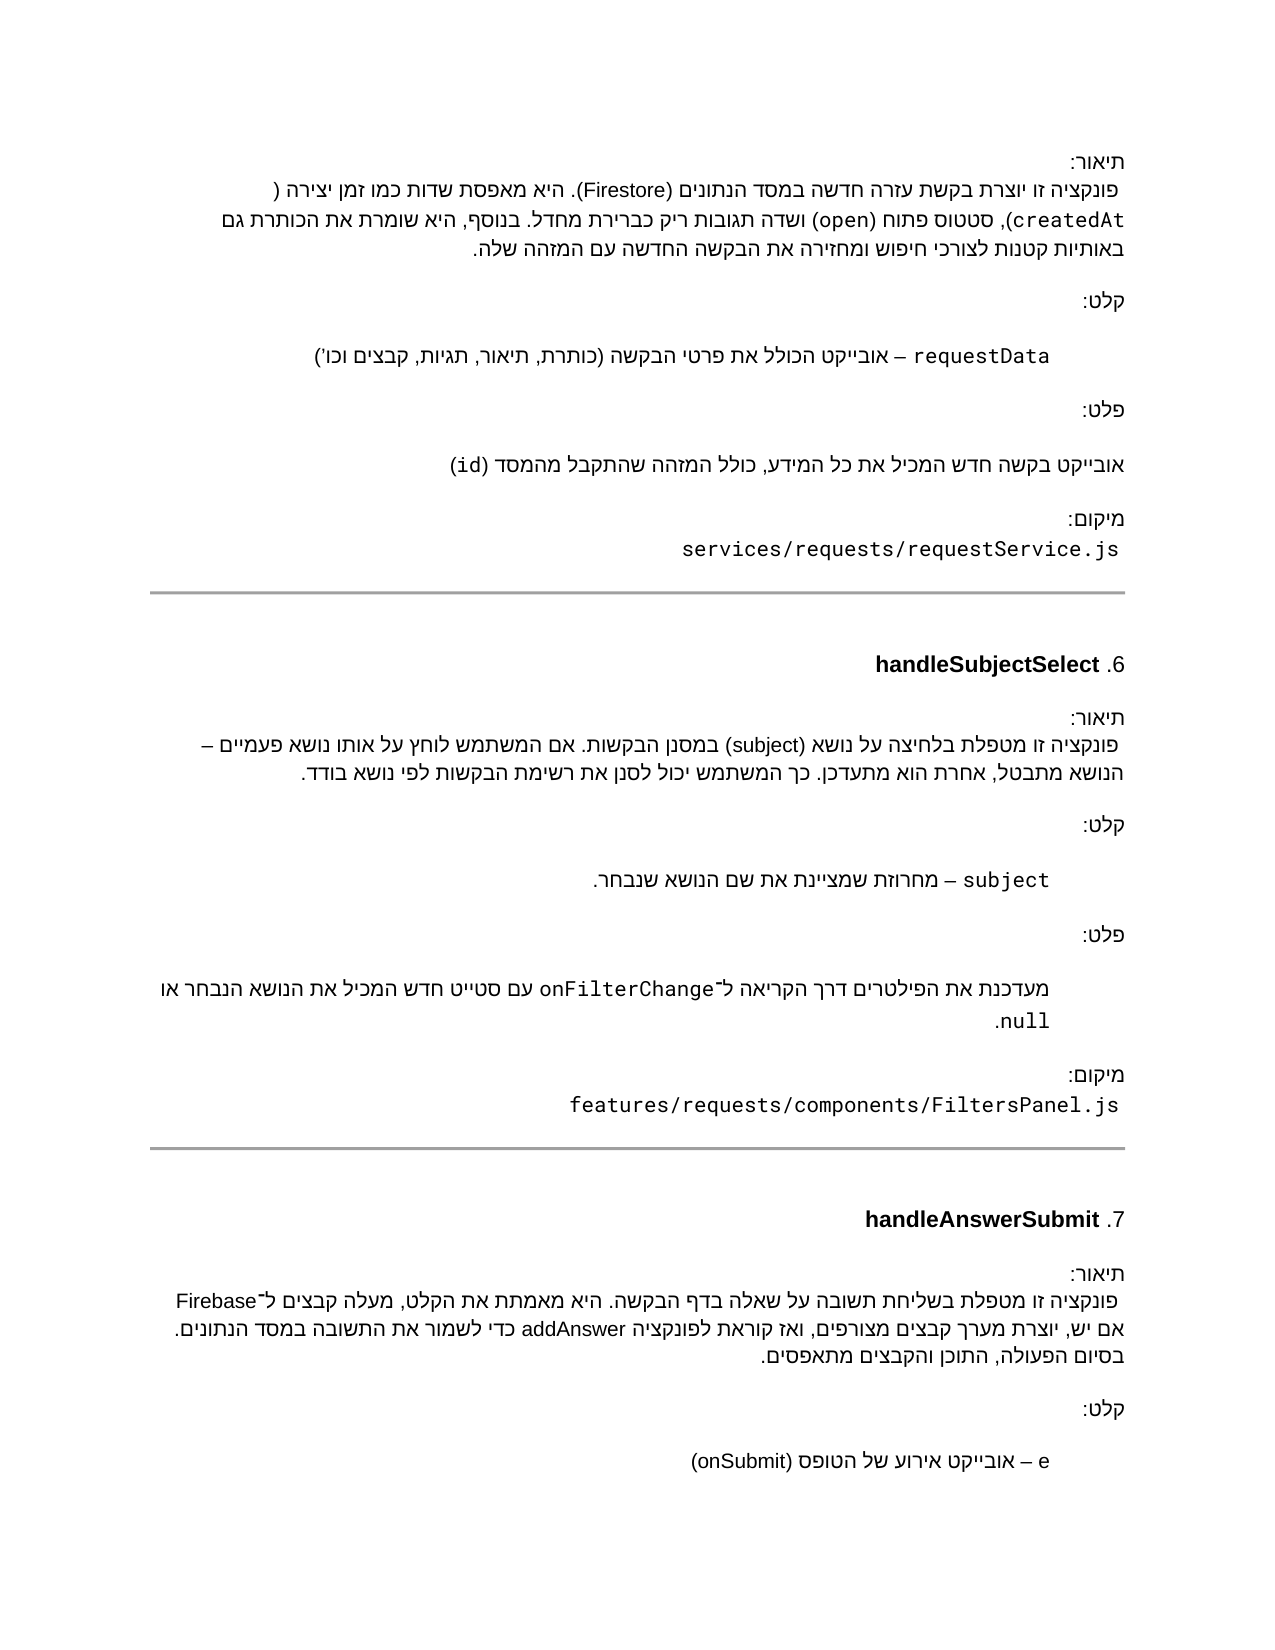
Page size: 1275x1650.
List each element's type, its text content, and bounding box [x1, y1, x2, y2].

subtitle קלט: [150, 813, 1125, 837]
text קלט: [150, 1397, 1125, 1421]
subtitle מיקום: services/requests/requestService.js [150, 507, 1125, 562]
subtitle פלט: [150, 398, 1125, 422]
subtitle תיאור: פונקציה זו יוצרת בקשת עזרה חדשה במסד הנתונים (Firestore). היא מאפסת שדות כמו זמן יצירה (createdAt), סטטוס פתוח (open) ושדה תגובות ריק כברירת מחדל. בנוסף, היא שומרת את הכותרת גם באותיות קטנות לצורכי חיפוש ומחזירה את הבקשה החדשה עם המזהה שלה. [150, 150, 1125, 261]
subtitle מעדכנת את הפילטרים דרך הקריאה ל־onFilterChange עם סטייט חדש המכיל את הנושא הנבחר או null. [150, 975, 1050, 1034]
text e – אובייקט אירוע של הטופס (onSubmit) [150, 1449, 1050, 1473]
subtitle requestData – אובייקט הכולל את פרטי הבקשה (כותרת, תיאור, תגיות, קבצים וכו’) [150, 342, 1050, 369]
subtitle פלט: [150, 922, 1125, 946]
subtitle subject – מחרוזת שמציינת את שם הנושא שנבחר. [150, 866, 1050, 893]
subtitle אובייקט בקשה חדש המכיל את כל המידע, כולל המזהה שהתקבל מהמסד (id) [150, 451, 1125, 478]
text תיאור: פונקציה זו מטפלת בשליחת תשובה על שאלה בדף הבקשה. היא מאמתת את הקלט, מעלה קבצים ל־Firebase אם יש, יוצרת מערך קבצים מצורפים, ואז קוראת לפונקציה addAnswer כדי לשמור את התשובה במסד הנתונים. בסיום הפעולה, התוכן והקבצים מתאפסים. [150, 1262, 1125, 1368]
subtitle 6. handleSubjectSelect [150, 651, 1125, 677]
subtitle תיאור: פונקציה זו מטפלת בלחיצה על נושא (subject) במסנן הבקשות. אם המשתמש לוחץ על אותו נושא פעמיים – הנושא מתבטל, אחרת הוא מתעדכן. כך המשתמש יכול לסנן את רשימת הבקשות לפי נושא בודד. [150, 706, 1125, 785]
subtitle קלט: [150, 289, 1125, 313]
subtitle 7. handleAnswerSubmit [150, 1206, 1125, 1233]
subtitle מיקום: features/requests/components/FiltersPanel.js [150, 1063, 1125, 1118]
